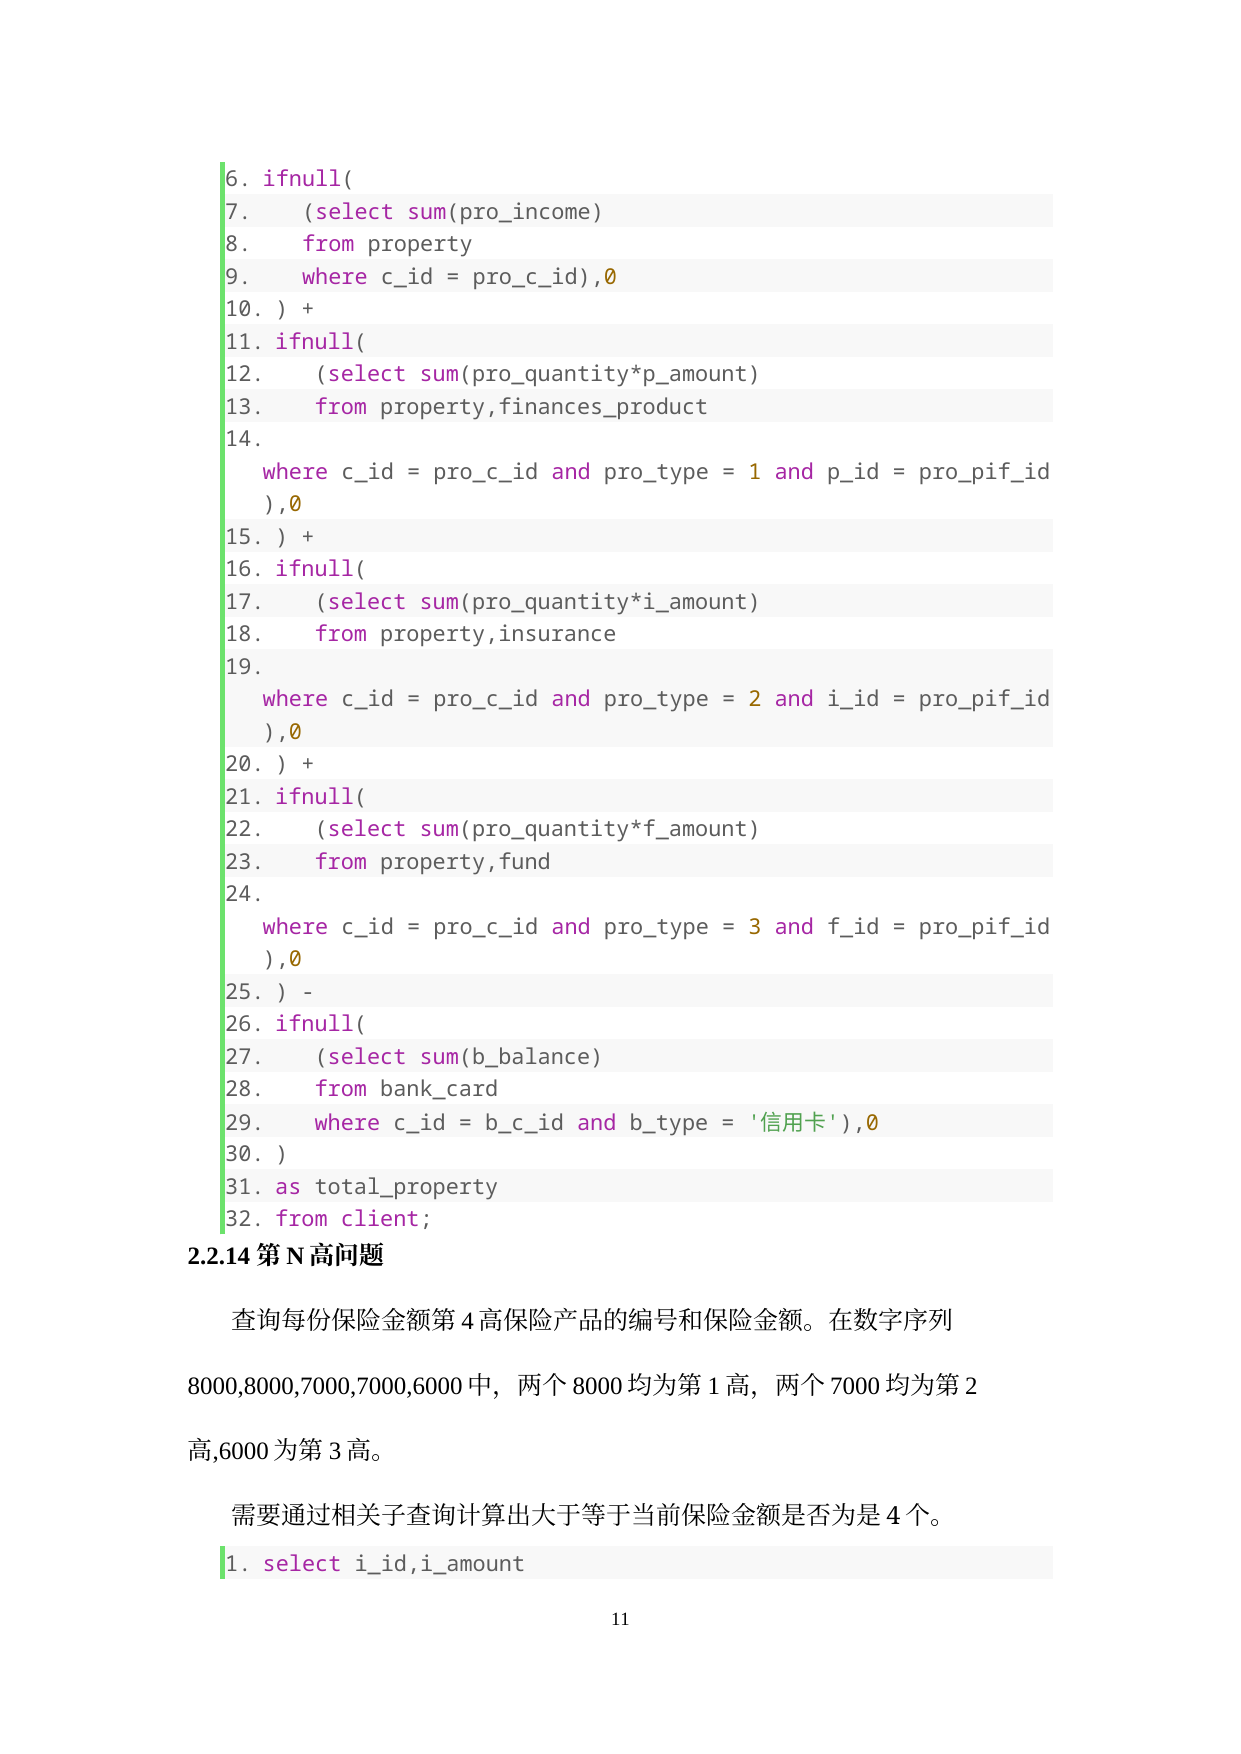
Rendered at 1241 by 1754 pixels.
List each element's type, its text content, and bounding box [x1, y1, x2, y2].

list (select sum(pro_quantity*i_amount) [225, 584, 1053, 617]
list ) + [225, 519, 1053, 552]
list (select sum(pro_income) [225, 194, 1053, 227]
list where c_id = pro_c_id),0 [225, 259, 1053, 292]
list from property,insurance [225, 617, 1053, 649]
list ifnull( [225, 162, 1053, 194]
list (select sum(pro_quantity*f_amount) [225, 812, 1053, 844]
subtitle 2.2.14 第N高问题 [187, 1241, 1053, 1269]
list (select sum(b_balance) [225, 1039, 1053, 1072]
list as total_property [225, 1169, 1053, 1202]
list from property,finances_product [225, 389, 1053, 422]
list from property [225, 227, 1053, 259]
list from property,fund [225, 844, 1053, 877]
list ifnull( [225, 324, 1053, 357]
list where c_id = pro_c_id and pro_type = 1 and p_id = pro_pif_id),0 [225, 422, 1053, 519]
list from client; [225, 1202, 1053, 1234]
list where c_id = b_c_id and b_type = '信用卡'),0 [225, 1104, 1053, 1137]
list ) + [225, 747, 1053, 779]
list ifnull( [225, 552, 1053, 584]
text 需要通过相关子查询计算出大于等于当前保险金额是否为是4个。 [187, 1481, 1053, 1546]
list select i_id,i_amount [225, 1546, 1053, 1579]
list where c_id = pro_c_id and pro_type = 3 and f_id = pro_pif_id),0 [225, 877, 1053, 974]
list from bank_card [225, 1072, 1053, 1104]
list ifnull( [225, 1007, 1053, 1039]
list ifnull( [225, 779, 1053, 812]
list where c_id = pro_c_id and pro_type = 2 and i_id = pro_pif_id),0 [225, 649, 1053, 747]
list ) + [225, 292, 1053, 324]
text 查询每份保险金额第4高保险产品的编号和保险金额。在数字序列8000,8000,7000,7000,6000中，两个8000均为第1高，两个7000均为第2高,6000为第3高。 [187, 1286, 1053, 1481]
list (select sum(pro_quantity*p_amount) [225, 357, 1053, 389]
list ) - [225, 974, 1053, 1007]
list ) [225, 1137, 1053, 1169]
